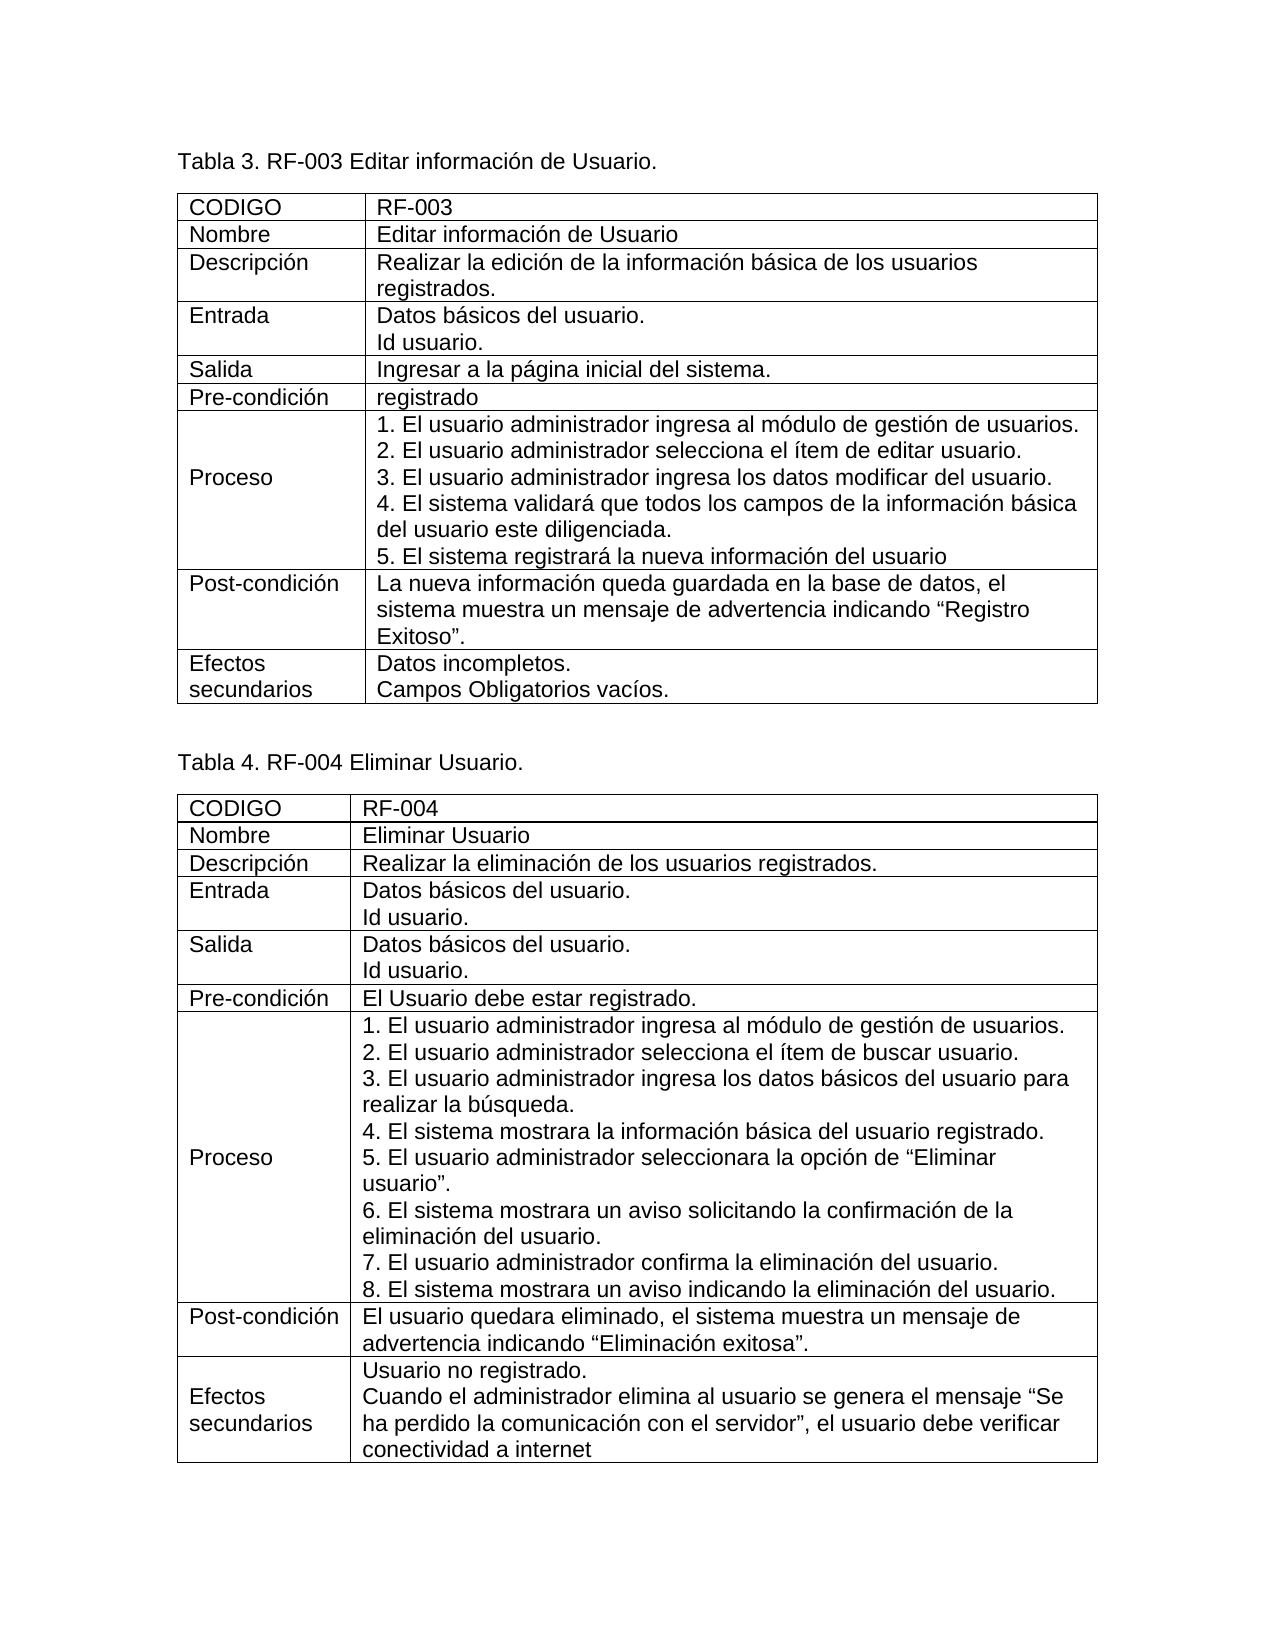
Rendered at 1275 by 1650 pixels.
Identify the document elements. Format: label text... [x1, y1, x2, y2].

table_cell Descripción [178, 249, 365, 301]
table_cell Nombre [178, 221, 365, 247]
table_cell 1. El usuario administrador ingresa al módulo de gestión de usuarios. 2. El usuario administrador selecciona el ítem de editar usuario. 3. El usuario administrador ingresa los datos modificar del usuario. 4. El sistema validará que todos los campos de la información básica del usuario este diligenciada. 5. El sistema registrará la nueva información del usuario [366, 411, 1097, 569]
table_cell Salida [178, 931, 350, 984]
text Tabla 4. RF-004 Eliminar Usuario. [177, 749, 1098, 775]
text Tabla 3. RF-003 Editar información de Usuario. [177, 148, 1098, 174]
table_header CODIGO [178, 194, 365, 220]
table_cell Datos básicos del usuario. Id usuario. [351, 877, 1097, 930]
table_cell Ingresar a la página inicial del sistema. [366, 356, 1097, 382]
table_cell Realizar la eliminación de los usuarios registrados. [351, 850, 1097, 876]
table_cell Eliminar Usuario [351, 823, 1097, 849]
table_cell Realizar la edición de la información básica de los usuarios registrados. [366, 249, 1097, 301]
table_cell Usuario no registrado. Cuando el administrador elimina al usuario se genera el mensaje “Se ha perdido la comunicación con el servidor”, el usuario debe verificar conectividad a internet [351, 1357, 1097, 1462]
table_cell Efectos secundarios [178, 1357, 350, 1462]
table_header CODIGO [178, 795, 350, 821]
table_cell registrado [366, 384, 1097, 410]
table_cell Proceso [178, 411, 365, 569]
table_cell El Usuario debe estar registrado. [351, 985, 1097, 1011]
table_cell Descripción [178, 850, 350, 876]
table_cell Entrada [178, 302, 365, 355]
table_cell Pre-condición [178, 985, 350, 1011]
table_cell Salida [178, 356, 365, 382]
table_cell Pre-condición [178, 384, 365, 410]
table_cell Proceso [178, 1012, 350, 1302]
table_cell Entrada [178, 877, 350, 930]
table_header RF-004 [351, 795, 1097, 821]
table_cell Nombre [178, 823, 350, 849]
table_cell 1. El usuario administrador ingresa al módulo de gestión de usuarios. 2. El usuario administrador selecciona el ítem de buscar usuario. 3. El usuario administrador ingresa los datos básicos del usuario para realizar la búsqueda. 4. El sistema mostrara la información básica del usuario registrado. 5. El usuario administrador seleccionara la opción de “Eliminar usuario”. 6. El sistema mostrara un aviso solicitando la confirmación de la eliminación del usuario. 7. El usuario administrador confirma la eliminación del usuario. 8. El sistema mostrara un aviso indicando la eliminación del usuario. [351, 1012, 1097, 1302]
table_cell El usuario quedara eliminado, el sistema muestra un mensaje de advertencia indicando “Eliminación exitosa”. [351, 1303, 1097, 1356]
table_cell Efectos secundarios [178, 650, 365, 703]
table_cell La nueva información queda guardada en la base de datos, el sistema muestra un mensaje de advertencia indicando “Registro Exitoso”. [366, 570, 1097, 649]
table_cell Datos básicos del usuario. Id usuario. [351, 931, 1097, 984]
table_cell Datos básicos del usuario. Id usuario. [366, 302, 1097, 355]
table_cell Post-condición [178, 570, 365, 649]
table_cell Post-condición [178, 1303, 350, 1356]
table_header RF-003 [366, 194, 1097, 220]
table_cell Editar información de Usuario [366, 221, 1097, 247]
table_cell Datos incompletos. Campos Obligatorios vacíos. [366, 650, 1097, 703]
